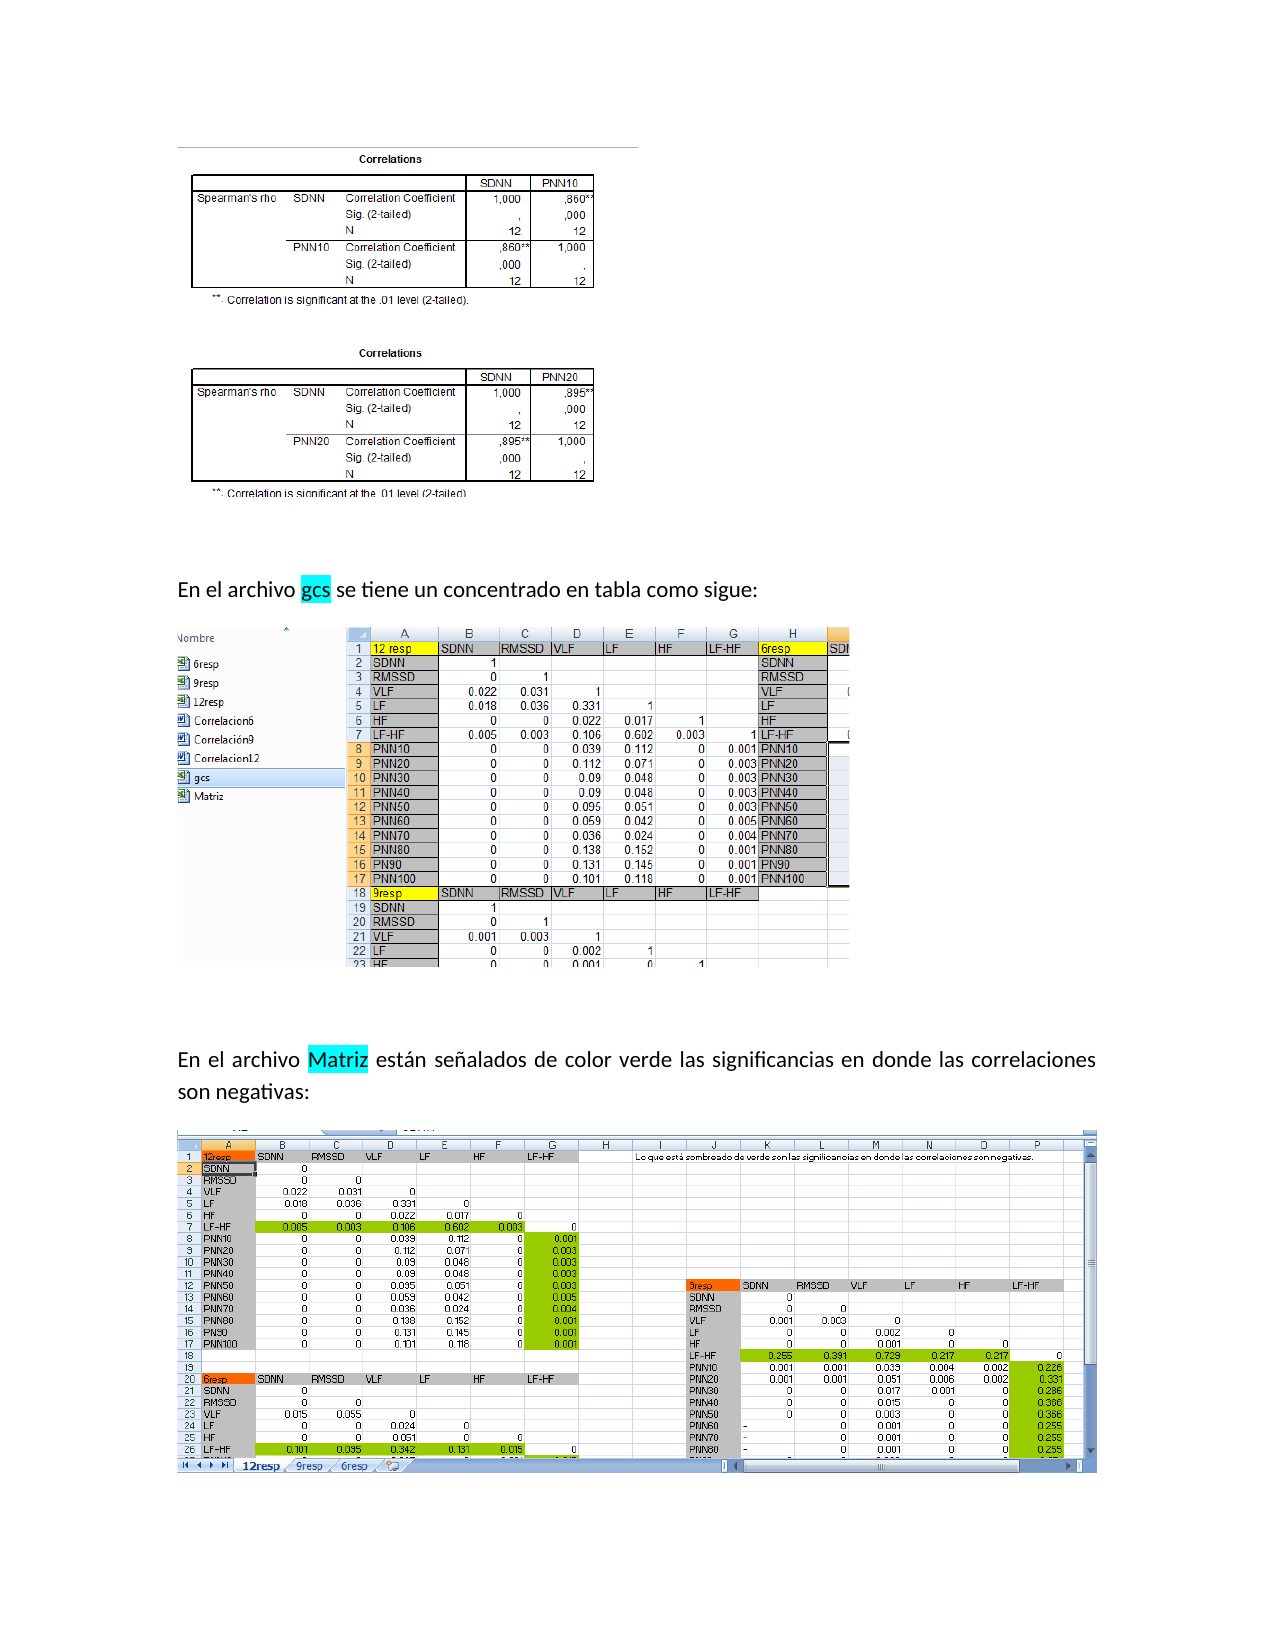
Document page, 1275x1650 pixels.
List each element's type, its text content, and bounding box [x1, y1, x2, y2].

text En el archivo Matriz están señalados de color verde las significancias en donde las correlaciones son negativas: [177, 1045, 1098, 1105]
picture [177, 1130, 1097, 1473]
picture [177, 147, 639, 497]
text En el archivo gcs se tiene un concentrado en tabla como sigue: [331, 575, 1098, 603]
picture [177, 627, 850, 967]
